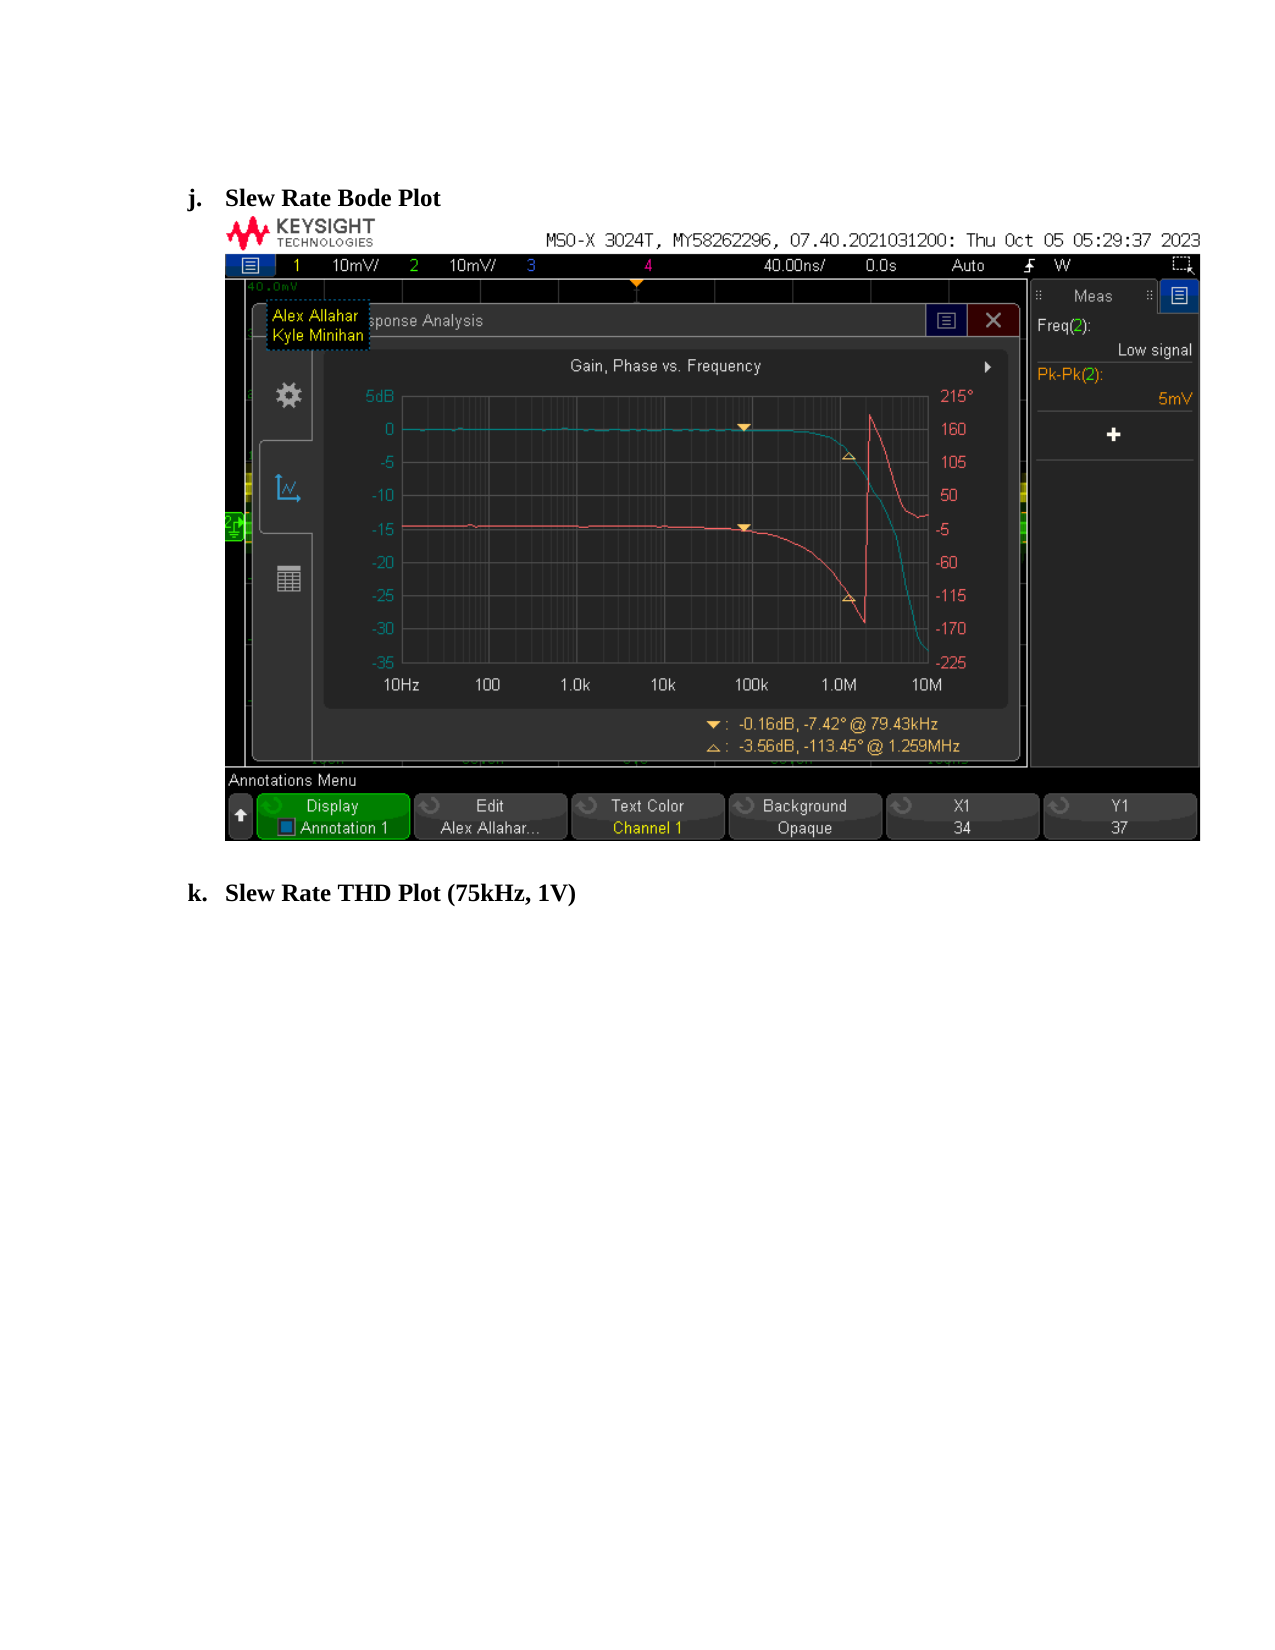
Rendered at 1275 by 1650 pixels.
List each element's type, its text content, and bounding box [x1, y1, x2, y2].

picture [225, 216, 1200, 841]
list Slew Rate THD Plot (75kHz, 1V) [187, 878, 1125, 907]
list Slew Rate Bode Plot [187, 183, 1125, 212]
